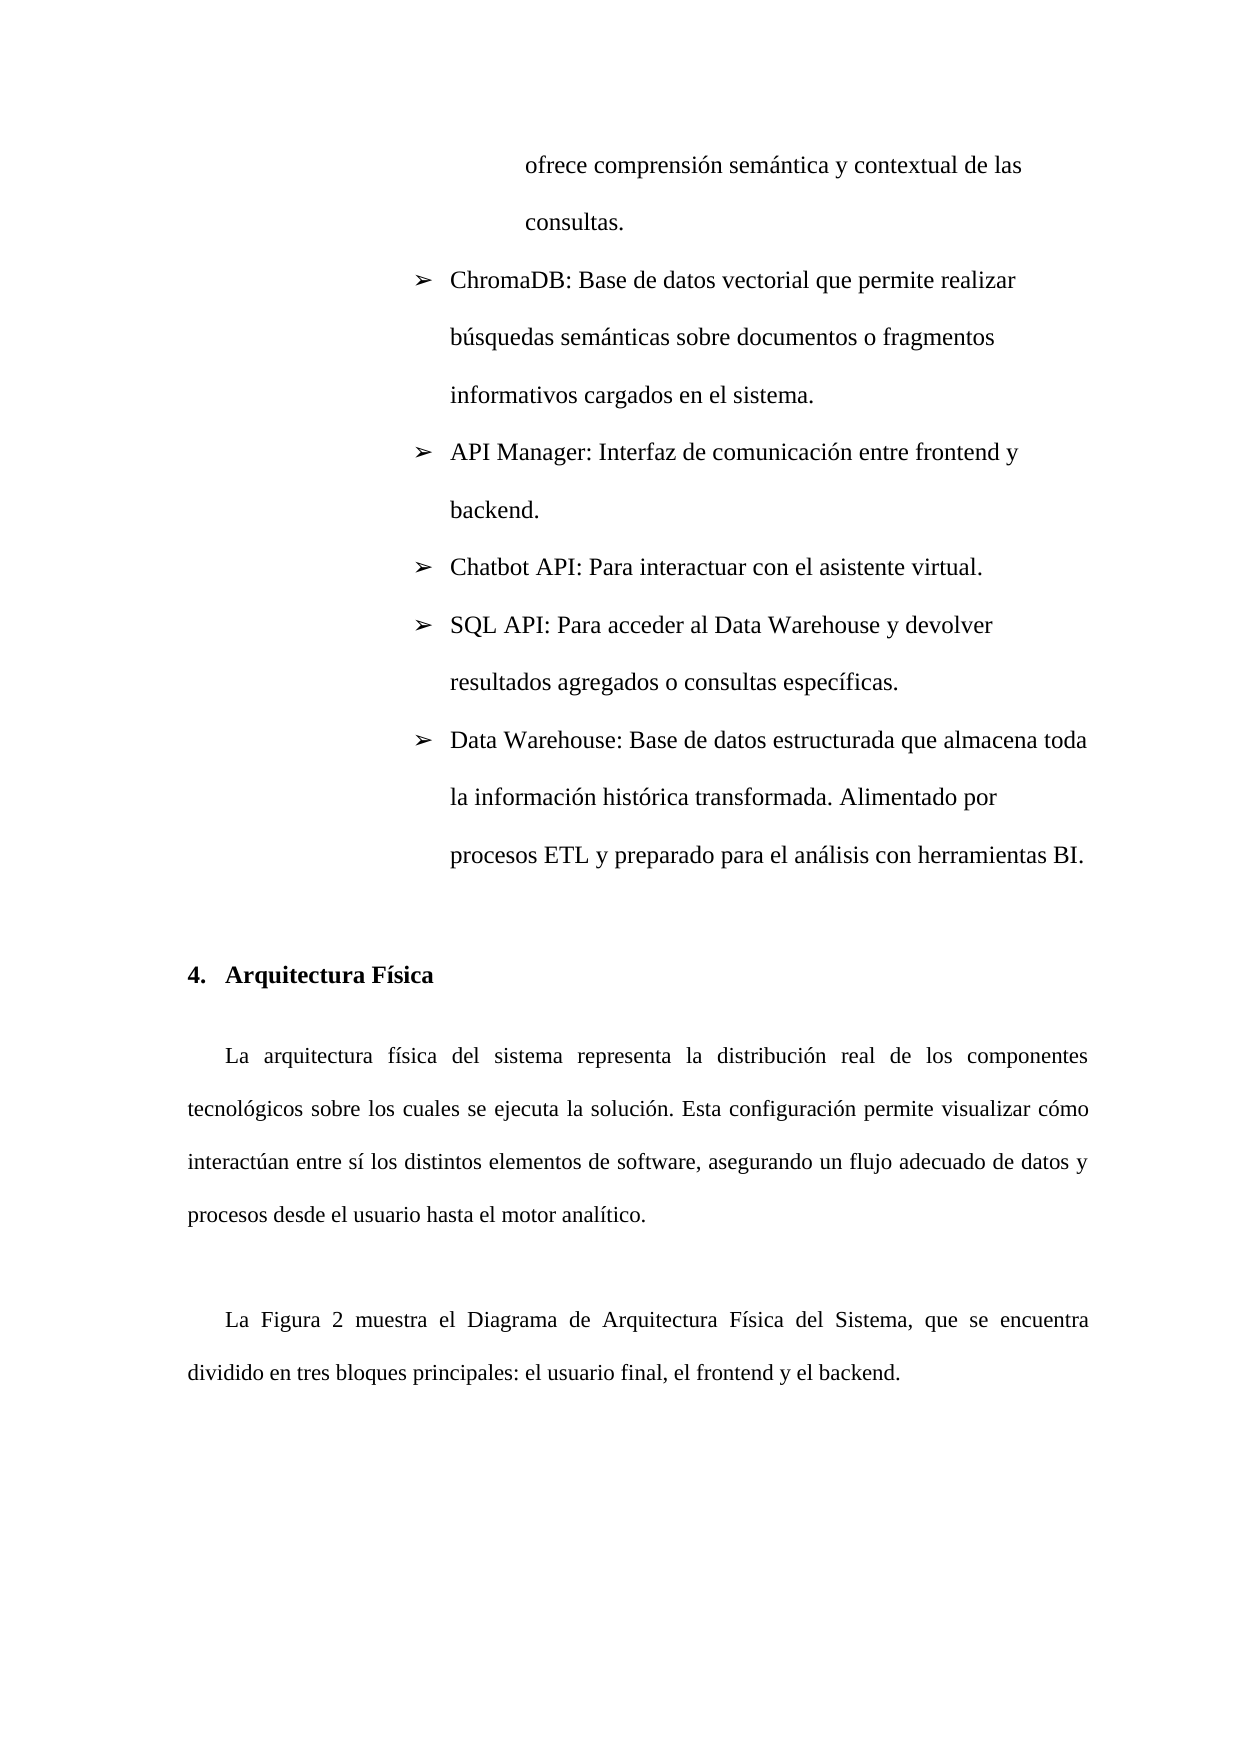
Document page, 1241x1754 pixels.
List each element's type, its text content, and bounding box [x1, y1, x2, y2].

list ChromaDB: Base de datos vectorial que permite realizar búsquedas semánticas sobre documentos o fragmentos informativos cargados en el sistema. [412, 265, 1090, 409]
list Data Warehouse: Base de datos estructurada que almacena toda la información histórica transformada. Alimentado por procesos ETL y preparado para el análisis con herramientas BI. [412, 725, 1090, 869]
list Chatbot API: Para interactuar con el asistente virtual. [412, 552, 1090, 581]
subtitle Arquitectura Física [187, 960, 1090, 989]
list SQL API: Para acceder al Data Warehouse y devolver resultados agregados o consultas específicas. [412, 610, 1090, 696]
text La arquitectura física del sistema representa la distribución real de los componentes tecnológicos sobre los cuales se ejecuta la solución. Esta configuración permite visualizar cómo interactúan entre sí los distintos elementos de software, asegurando un flujo adecuado de datos y procesos desde el usuario hasta el motor analítico. [187, 1042, 1090, 1227]
list API Manager: Interfaz de comunicación entre frontend y backend. [412, 437, 1090, 524]
text La Figura 2 muestra el Diagrama de Arquitectura Física del Sistema, que se encuentra dividido en tres bloques principales: el usuario final, el frontend y el backend. [187, 1306, 1090, 1385]
